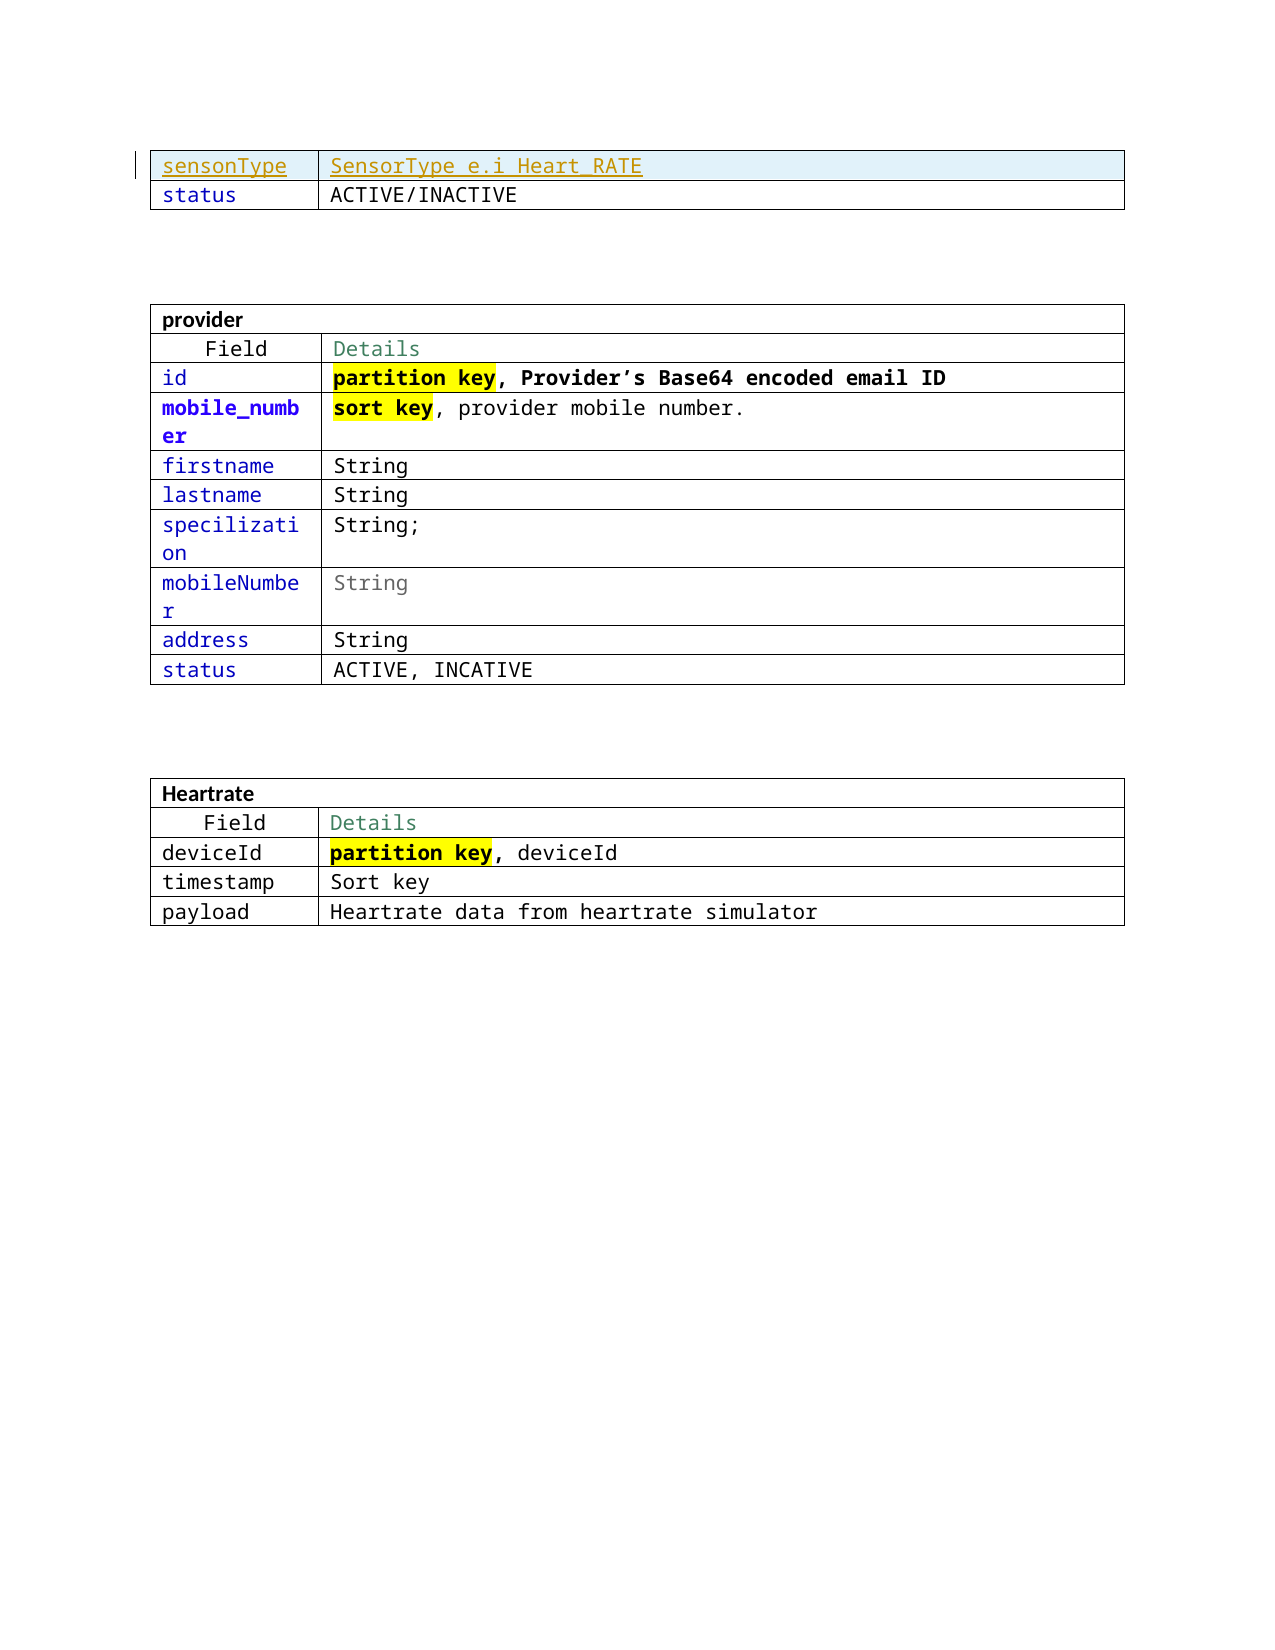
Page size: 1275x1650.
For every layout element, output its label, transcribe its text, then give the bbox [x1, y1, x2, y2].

table_cell Heartrate data from heartrate simulator [319, 897, 1124, 925]
table_cell status [151, 655, 321, 683]
table_cell Details [319, 808, 1124, 837]
table_cell payload [151, 897, 318, 925]
table_cell partition key, deviceId [492, 838, 1124, 866]
table_cell ACTIVE, INCATIVE [322, 655, 1124, 683]
table_cell ACTIVE/INACTIVE [319, 181, 1124, 209]
table_cell firstname [151, 451, 321, 479]
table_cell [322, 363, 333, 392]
table_cell address [151, 626, 321, 654]
table_cell sort key, provider mobile number. [322, 393, 1124, 450]
table_header Heartrate [151, 779, 1124, 807]
table_cell String [322, 568, 1124, 624]
table_cell mobileNumber [151, 568, 321, 624]
table_cell deviceId [151, 838, 318, 866]
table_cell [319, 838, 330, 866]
table_cell specilization [151, 510, 321, 567]
table_cell String [322, 480, 1124, 509]
table_cell Field [151, 808, 318, 837]
table_cell String; [322, 510, 1124, 567]
table_cell Details [322, 334, 1124, 362]
table_cell partition key, Provider’s Base64 encoded email ID [496, 363, 1124, 392]
table_header provider [151, 305, 1124, 333]
table_cell String [322, 451, 1124, 479]
table_cell lastname [151, 480, 321, 509]
table_cell timestamp [151, 867, 318, 896]
table_cell Field [151, 334, 321, 362]
table_cell id [151, 363, 321, 392]
table_cell status [151, 181, 318, 209]
table_cell String [322, 626, 1124, 654]
table_cell Sort key [319, 867, 1124, 896]
table_cell mobile_number [151, 393, 321, 450]
